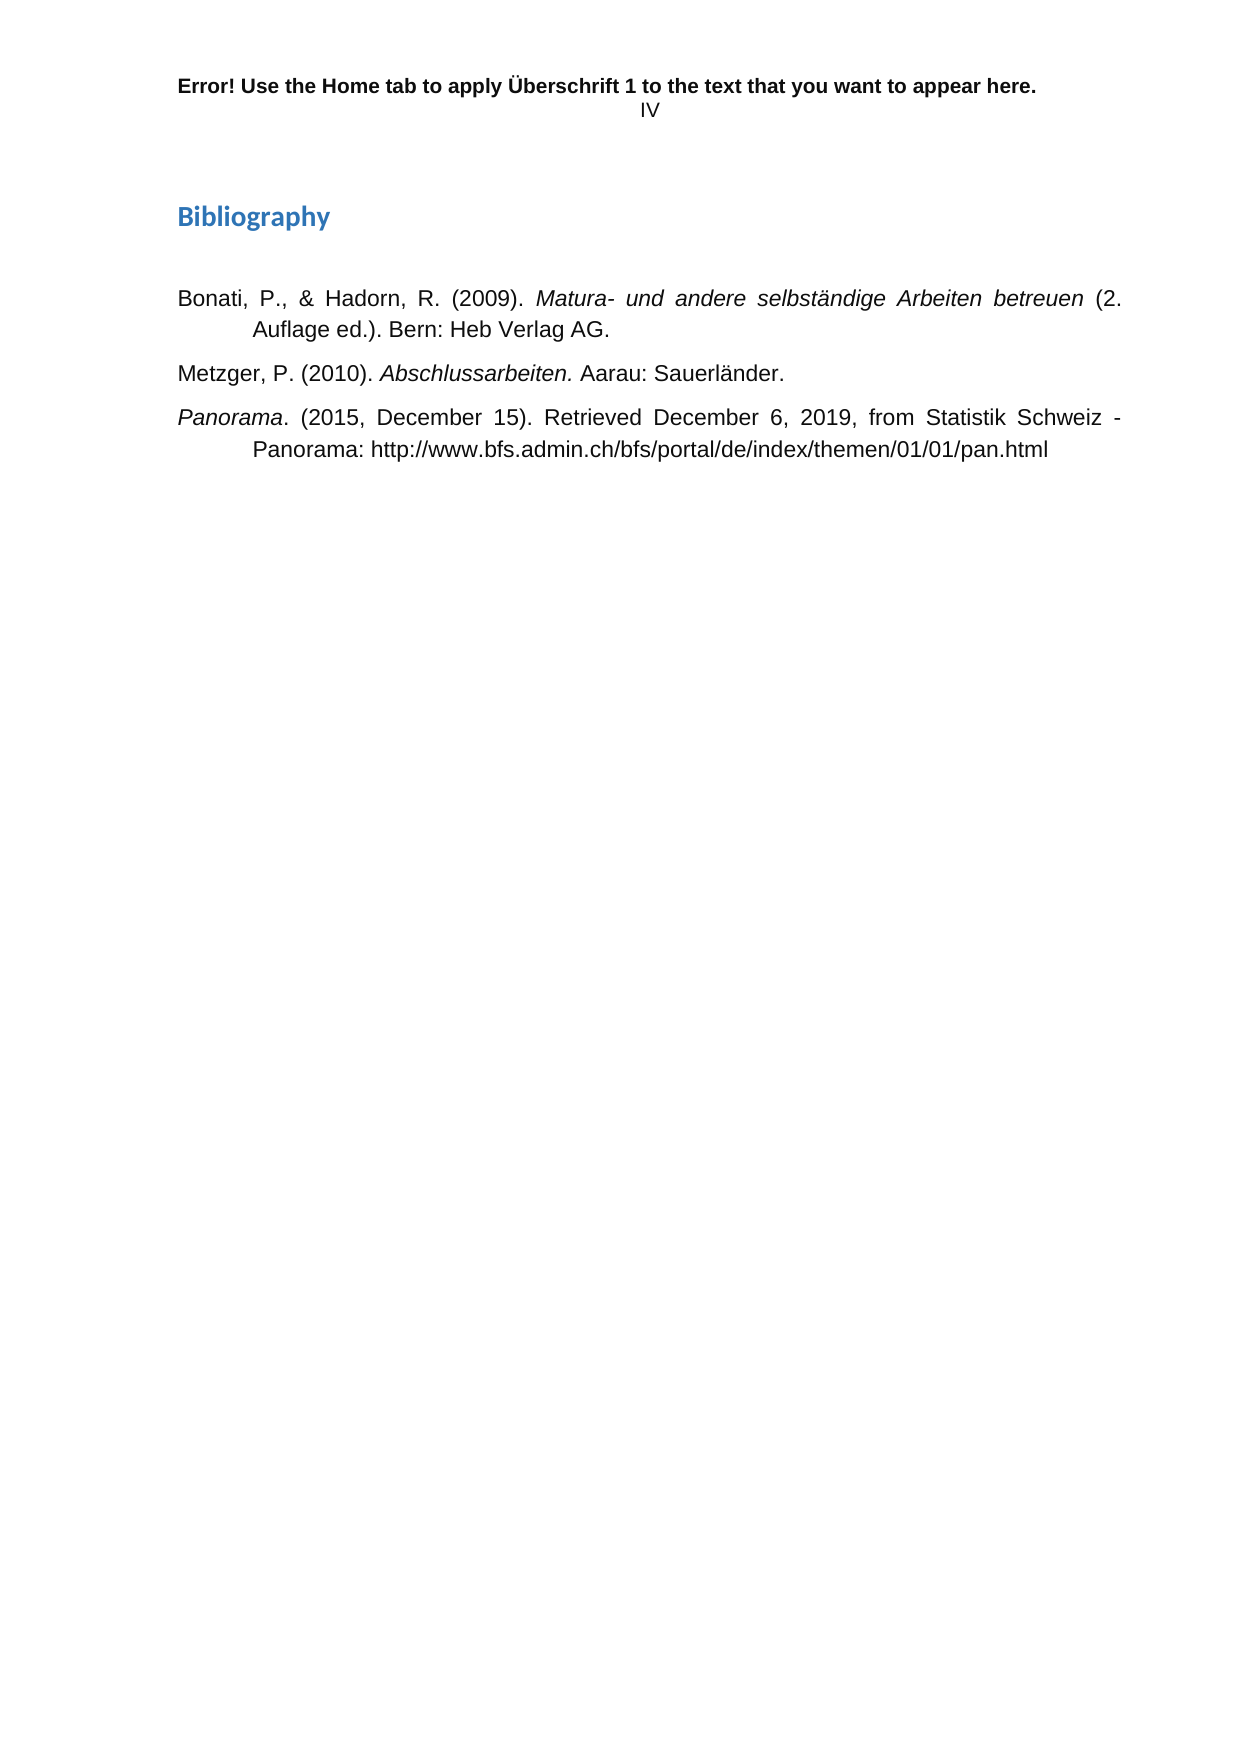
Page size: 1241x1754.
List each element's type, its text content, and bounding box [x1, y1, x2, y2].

subtitle Bibliography [177, 198, 1122, 233]
text Bonati, P., & Hadorn, R. (2009). Matura- und andere selbständige Arbeiten betreuen (2. Auflage ed.). Bern: Heb Verlag AG. [177, 284, 1122, 342]
text Metzger, P. (2010). Abschlussarbeiten. Aarau: Sauerländer. [177, 360, 1122, 386]
text Panorama. (2015, December 15). Retrieved December 6, 2019, from Statistik Schweiz - Panorama: http://www.bfs.admin.ch/bfs/portal/de/index/themen/01/01/pan.html [177, 404, 1122, 462]
